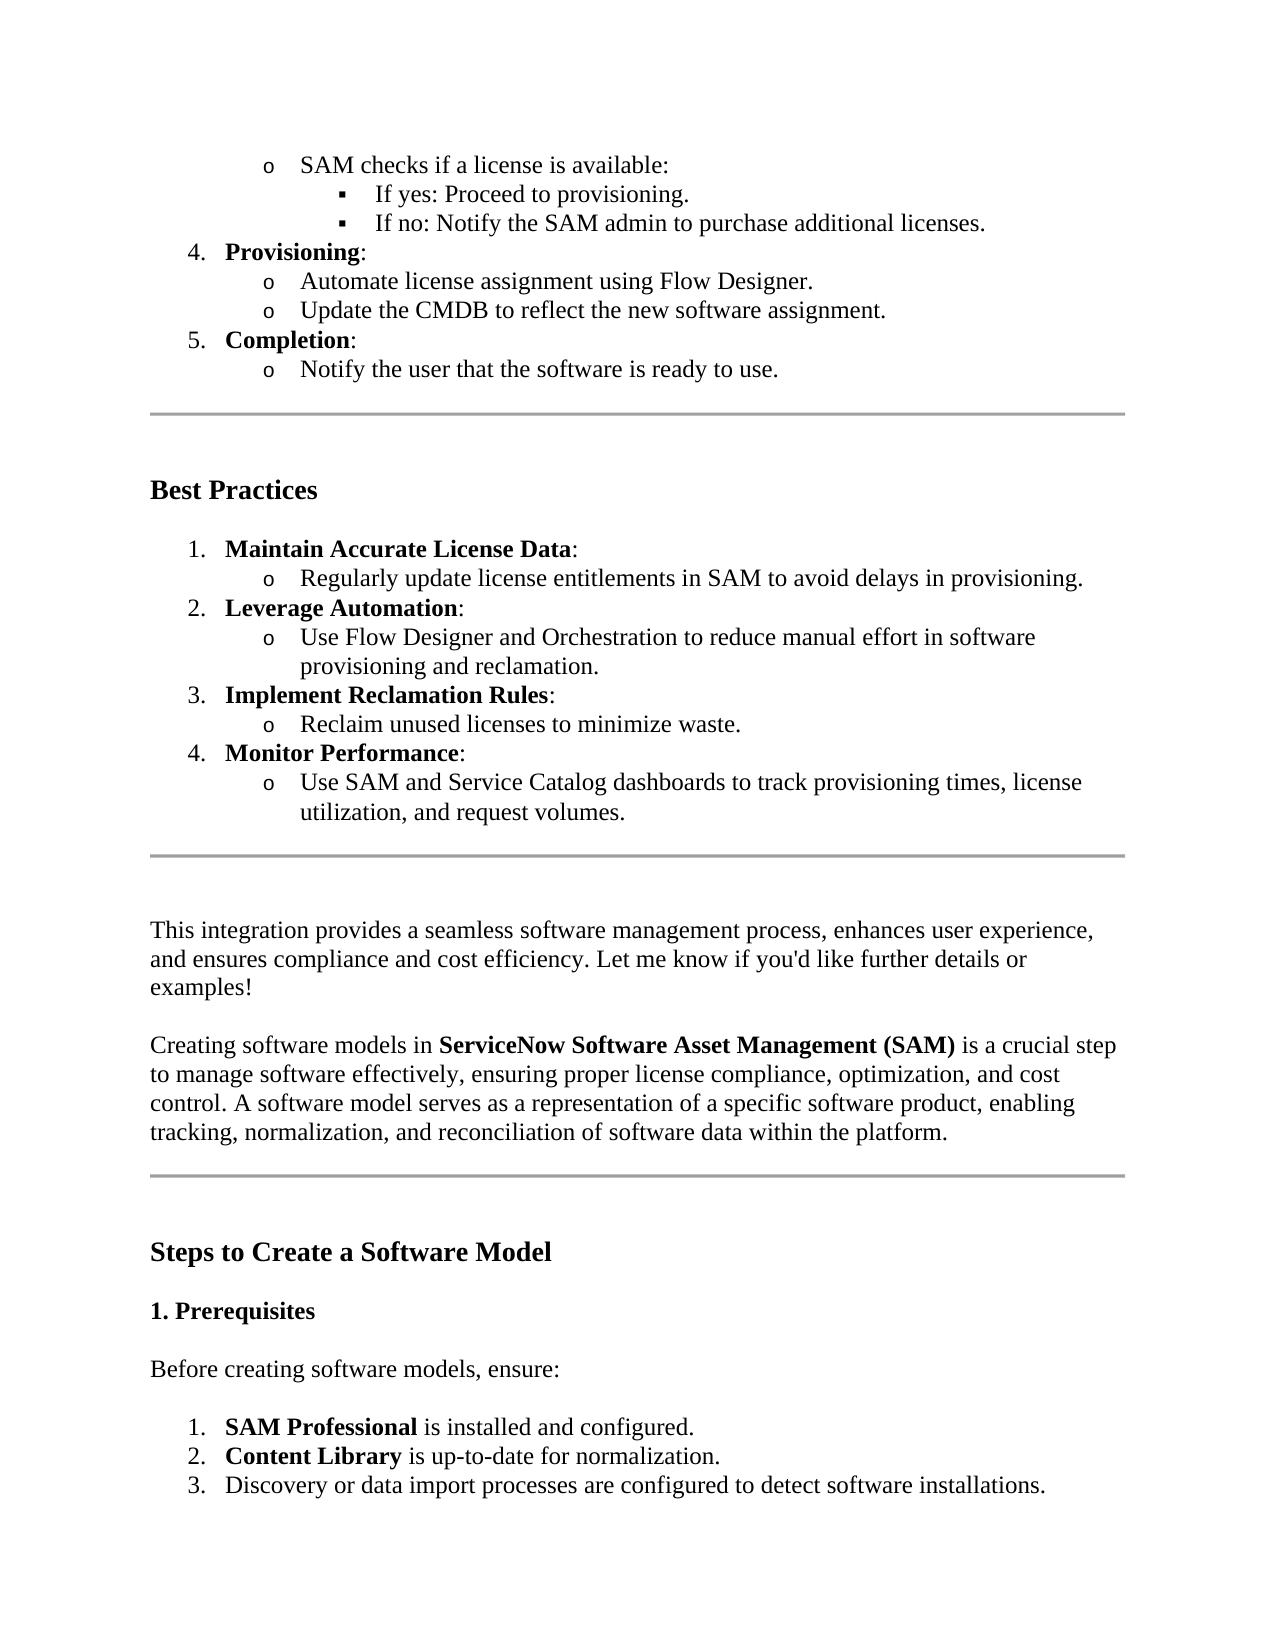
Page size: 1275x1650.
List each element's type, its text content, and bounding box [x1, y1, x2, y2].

list Regularly update license entitlements in SAM to avoid delays in provisioning. [262, 563, 1125, 593]
list Monitor Performance: [187, 738, 1125, 767]
list Provisioning: [187, 237, 1125, 266]
text 1. Prerequisites [150, 1296, 1125, 1325]
list Content Library is up-to-date for normalization. [187, 1441, 1125, 1470]
list Update the CMDB to reflect the new software assignment. [262, 295, 1125, 325]
list Use Flow Designer and Orchestration to reduce manual effort in software provisioning and reclamation. [262, 622, 1125, 680]
list Implement Reclamation Rules: [187, 680, 1125, 709]
text Steps to Create a Software Model [150, 1235, 1125, 1267]
list Completion: [187, 325, 1125, 354]
text Best Practices [150, 473, 1125, 505]
list Notify the user that the software is ready to use. [262, 354, 1125, 383]
list SAM Professional is installed and configured. [187, 1412, 1125, 1441]
list Leverage Automation: [187, 593, 1125, 622]
list Maintain Accurate License Data: [187, 534, 1125, 563]
text Before creating software models, ensure: [150, 1354, 1125, 1383]
list Automate license assignment using Flow Designer. [262, 266, 1125, 295]
list Reclaim unused licenses to minimize waste. [262, 709, 1125, 738]
text Creating software models in ServiceNow Software Asset Management (SAM) is a crucial step to manage software effectively, ensuring proper license compliance, optimization, and cost control. A software model serves as a representation of a specific software product, enabling tracking, normalization, and reconciliation of software data within the platform. [150, 1030, 1125, 1145]
list SAM checks if a license is available: [262, 150, 1125, 179]
list If yes: Proceed to provisioning. [337, 179, 1125, 208]
list Use SAM and Service Catalog dashboards to track provisioning times, license utilization, and request volumes. [262, 767, 1125, 825]
list Discovery or data import processes are configured to detect software installations. [187, 1470, 1125, 1498]
text This integration provides a seamless software management process, enhances user experience, and ensures compliance and cost efficiency. Let me know if you'd like further details or examples! [150, 915, 1125, 1001]
list If no: Notify the SAM admin to purchase additional licenses. [337, 208, 1125, 237]
